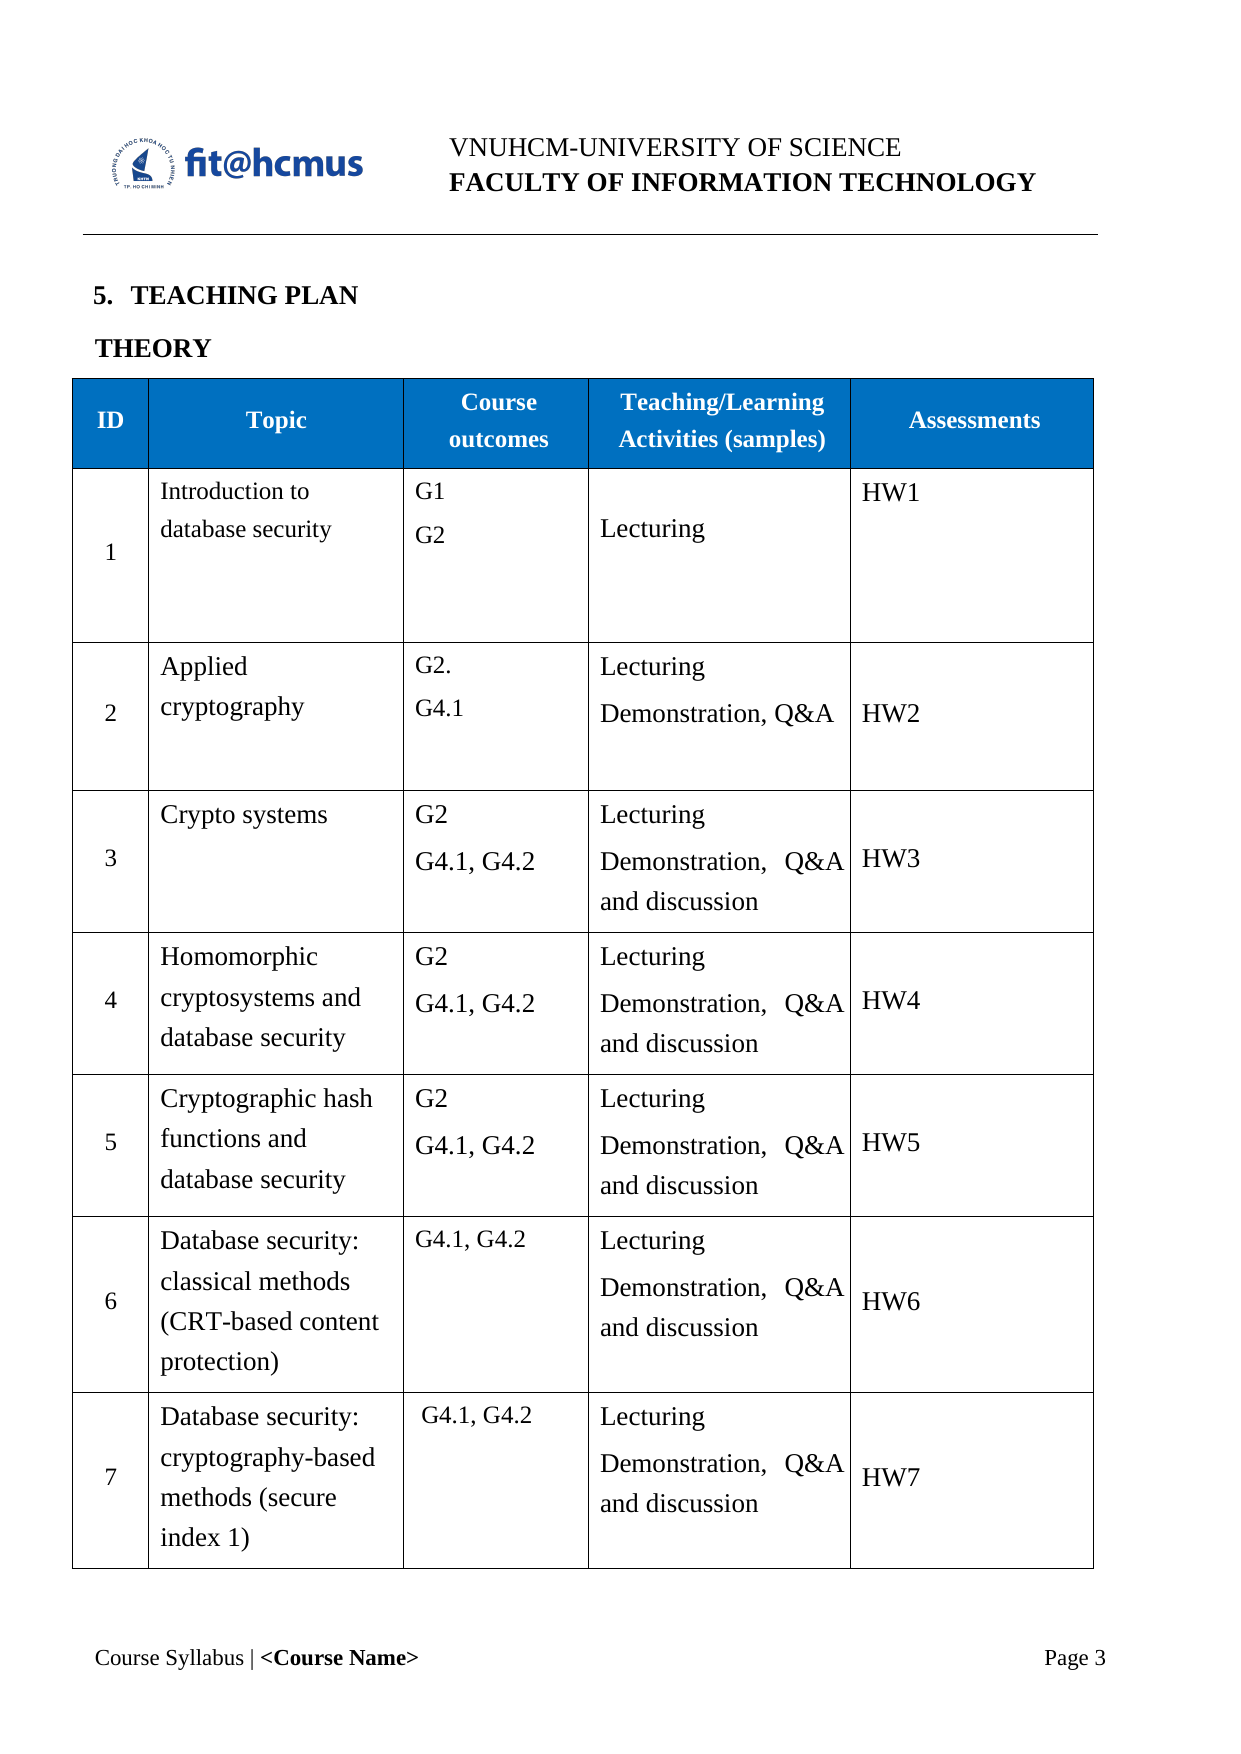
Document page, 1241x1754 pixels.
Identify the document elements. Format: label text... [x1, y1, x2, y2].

table_cell Database security: classical methods (CRT-based content protection) [149, 1217, 403, 1392]
table_cell Crypto systems [149, 791, 403, 932]
table_cell 6 [73, 1217, 148, 1392]
table_cell HW7 [851, 1393, 1093, 1568]
table_cell Lecturing Demonstration, Q&A [589, 643, 850, 790]
table_cell Cryptographic hash functions and database security [149, 1075, 403, 1216]
table_cell G1 G2 [404, 469, 588, 642]
table_cell G4.1, G4.2 [404, 1393, 588, 1568]
table_header ID [73, 379, 148, 468]
table_cell Homomorphic cryptosystems and database security [149, 933, 403, 1074]
table_header Teaching/Learning Activities (samples) [589, 379, 850, 468]
table_cell Lecturing Demonstration, Q&A and discussion [589, 933, 850, 1074]
table_cell Lecturing Demonstration, Q&A and discussion [589, 791, 850, 932]
table_cell G2 G4.1, G4.2 [404, 791, 588, 932]
picture [93, 103, 377, 225]
table_cell Lecturing Demonstration, Q&A and discussion [589, 1393, 850, 1568]
table_cell 2 [73, 643, 148, 790]
table_header Course outcomes [404, 379, 588, 468]
table_cell HW3 [851, 791, 1093, 932]
table_header Topic [149, 379, 403, 468]
table_cell HW1 [851, 469, 1093, 642]
table_cell G2 G4.1, G4.2 [404, 1075, 588, 1216]
table_cell HW4 [851, 933, 1093, 1074]
table_cell G2. G4.1 [404, 643, 588, 790]
table_cell Introduction to database security [149, 469, 403, 642]
text THEORY [94, 332, 1106, 363]
table_cell 4 [73, 933, 148, 1074]
table_cell 7 [73, 1393, 148, 1568]
table_cell Lecturing Demonstration, Q&A and discussion [589, 1075, 850, 1216]
table_cell G2 G4.1, G4.2 [404, 933, 588, 1074]
subtitle TEACHING PLAN [93, 279, 1106, 310]
table_header Assessments [851, 379, 1093, 468]
table_cell Lecturing Demonstration, Q&A and discussion [589, 1217, 850, 1392]
table_cell 3 [73, 791, 148, 932]
table_cell 1 [73, 469, 148, 642]
table_cell HW5 [851, 1075, 1093, 1216]
table_cell Lecturing [589, 469, 850, 642]
table_cell HW2 [851, 643, 1093, 790]
table_cell HW6 [851, 1217, 1093, 1392]
table_cell Database security: cryptography-based methods (secure index 1) [149, 1393, 403, 1568]
table_cell G4.1, G4.2 [404, 1217, 588, 1392]
table_cell 5 [73, 1075, 148, 1216]
table_cell Applied cryptography [149, 643, 403, 790]
